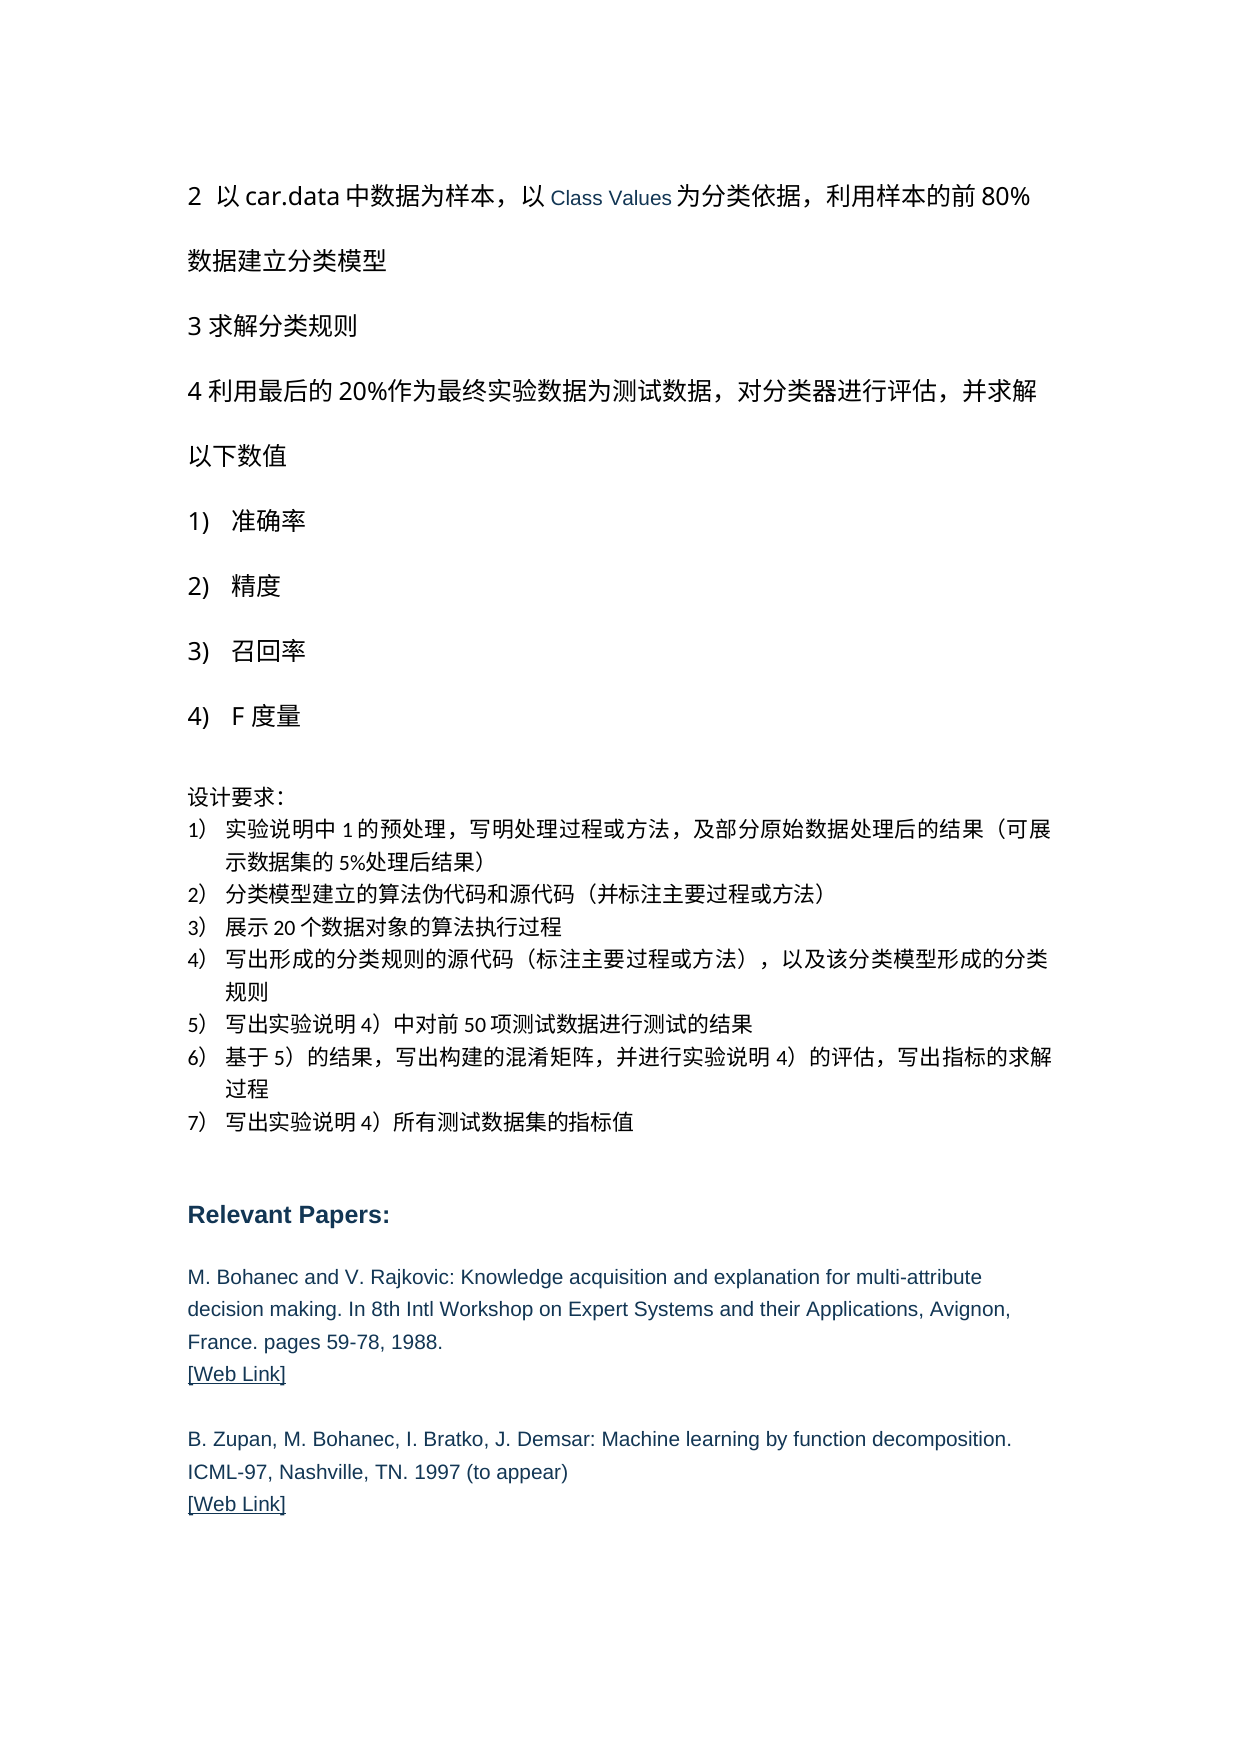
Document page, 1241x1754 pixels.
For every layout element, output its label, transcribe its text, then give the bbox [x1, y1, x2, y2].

text 3 求解分类规则 [187, 292, 1053, 357]
list 展示20个数据对象的算法执行过程 [187, 909, 1053, 942]
list 写出形成的分类规则的源代码（标注主要过程或方法），以及该分类模型形成的分类规则 [187, 942, 1053, 1007]
text 1) 准确率 [187, 487, 1053, 552]
text 4 利用最后的20%作为最终实验数据为测试数据，对分类器进行评估，并求解以下数值 [187, 357, 1053, 487]
text Relevant Papers: [187, 1199, 1053, 1231]
text M. Bohanec and V. Rajkovic: Knowledge acquisition and explanation for multi-attribute decision making. In 8th Intl Workshop on Expert Systems and their Applications, Avignon, France. pages 59-78, 1988. [Web Link] B. Zupan, M. Bohanec, I. Bratko, J. Demsar: Machine learning by function decomposition. ICML-97, Nashville, TN. 1997 (to appear) [Web Link] [187, 1260, 1053, 1520]
list 实验说明中1的预处理，写明处理过程或方法，及部分原始数据处理后的结果（可展示数据集的5%处理后结果） [187, 812, 1053, 877]
text 3) 召回率 [187, 617, 1053, 682]
list 写出实验说明4）所有测试数据集的指标值 [187, 1104, 1053, 1137]
text 4) F 度量 [187, 682, 1053, 747]
text 2) 精度 [187, 552, 1053, 617]
list 写出实验说明4）中对前50项测试数据进行测试的结果 [187, 1007, 1053, 1039]
list 基于5）的结果，写出构建的混淆矩阵，并进行实验说明4）的评估，写出指标的求解过程 [187, 1039, 1053, 1104]
list 分类模型建立的算法伪代码和源代码（并标注主要过程或方法） [187, 877, 1053, 909]
text 2 以car.data中数据为样本，以Class Values为分类依据，利用样本的前80%数据建立分类模型 [187, 162, 1053, 292]
text 设计要求： [187, 779, 1053, 812]
